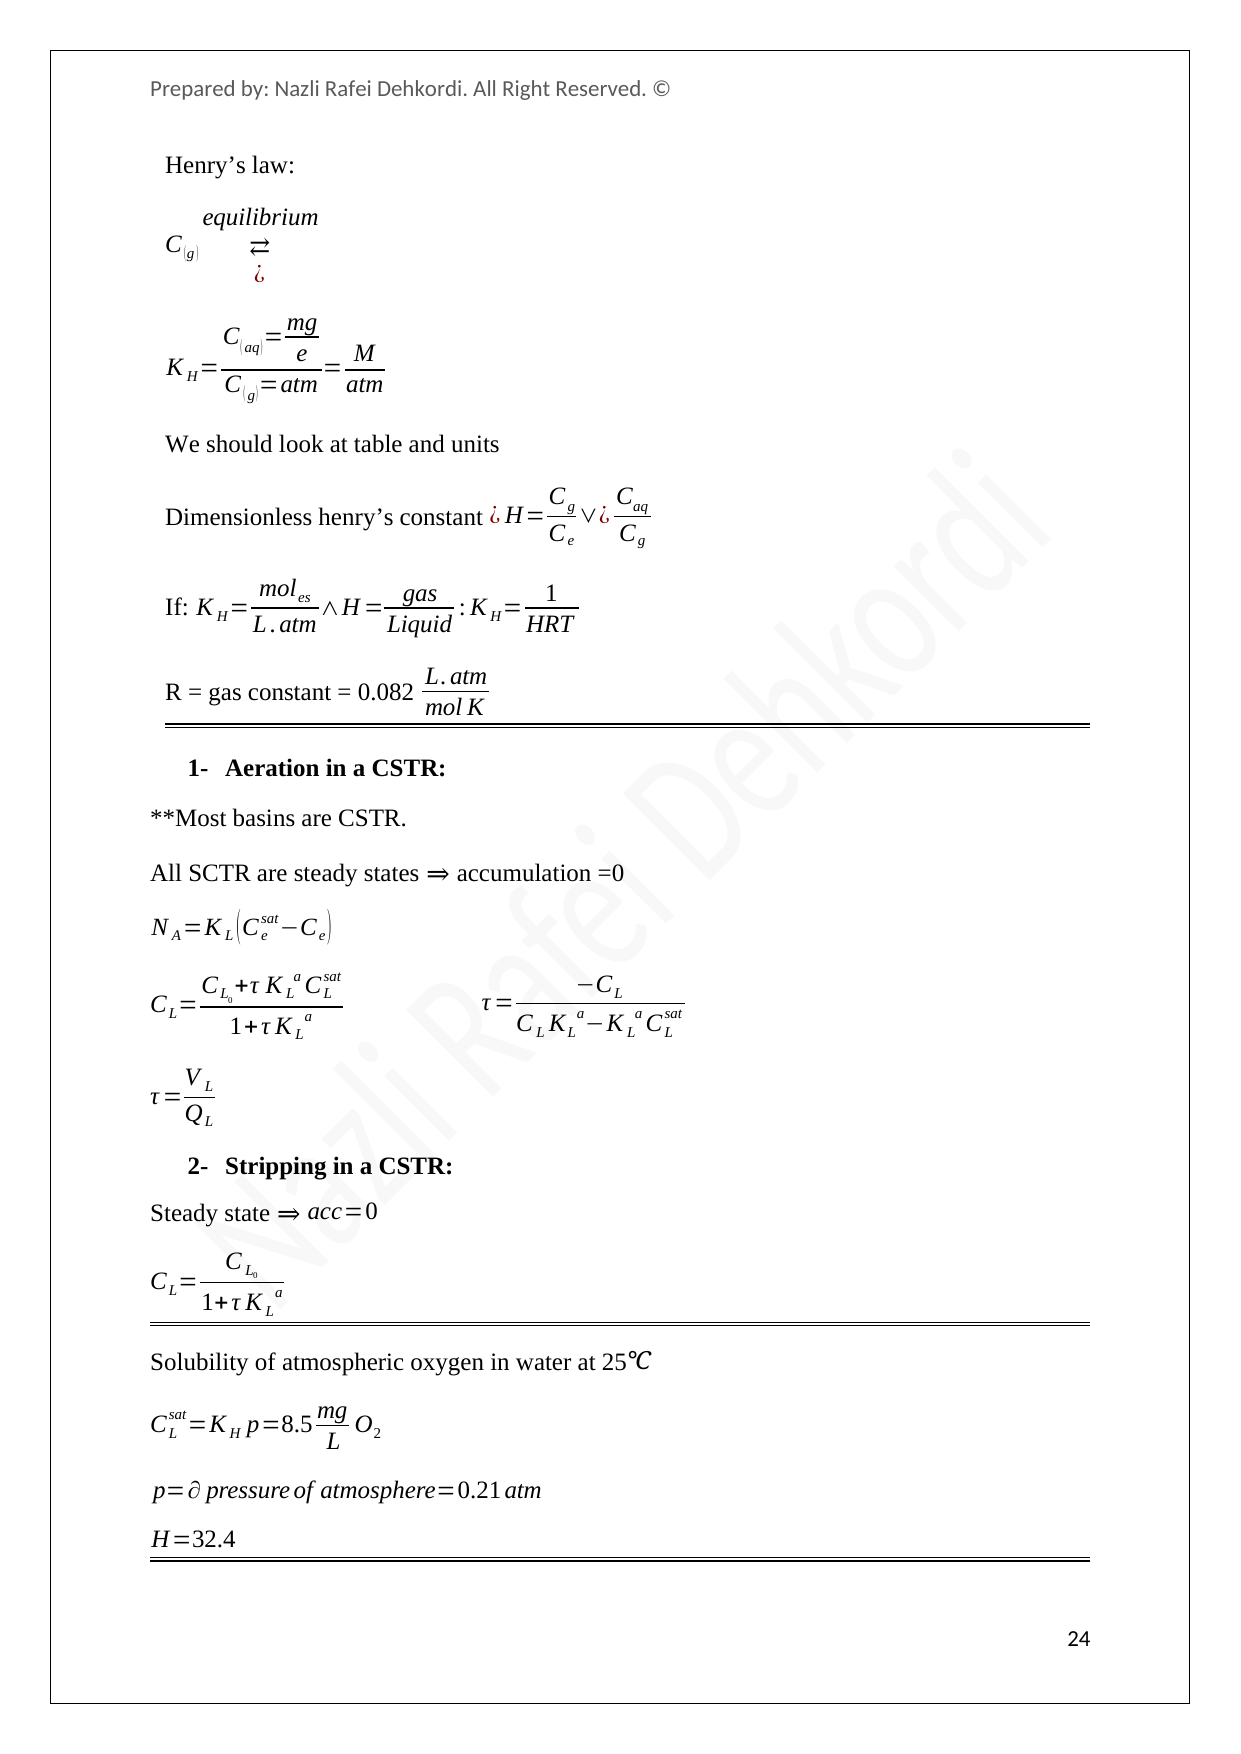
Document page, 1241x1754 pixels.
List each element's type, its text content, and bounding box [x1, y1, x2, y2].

text Henry’s law: [165, 150, 1090, 179]
text Steady state ⇒ [150, 1196, 1090, 1227]
text All SCTR are steady states ⇒ accumulation =0 [150, 857, 1090, 887]
text If: [165, 574, 1090, 637]
list Stripping in a CSTR: [187, 1151, 1090, 1180]
text Solubility of atmospheric oxygen in water at 25 [150, 1347, 1090, 1376]
list Aeration in a CSTR: [187, 753, 1090, 782]
text Dimensionless henry’s constant [165, 483, 1090, 549]
text R = gas constant = 0.082 [165, 662, 1090, 723]
text **Most basins are CSTR. [150, 803, 1090, 832]
text We should look at table and units [165, 429, 1090, 458]
